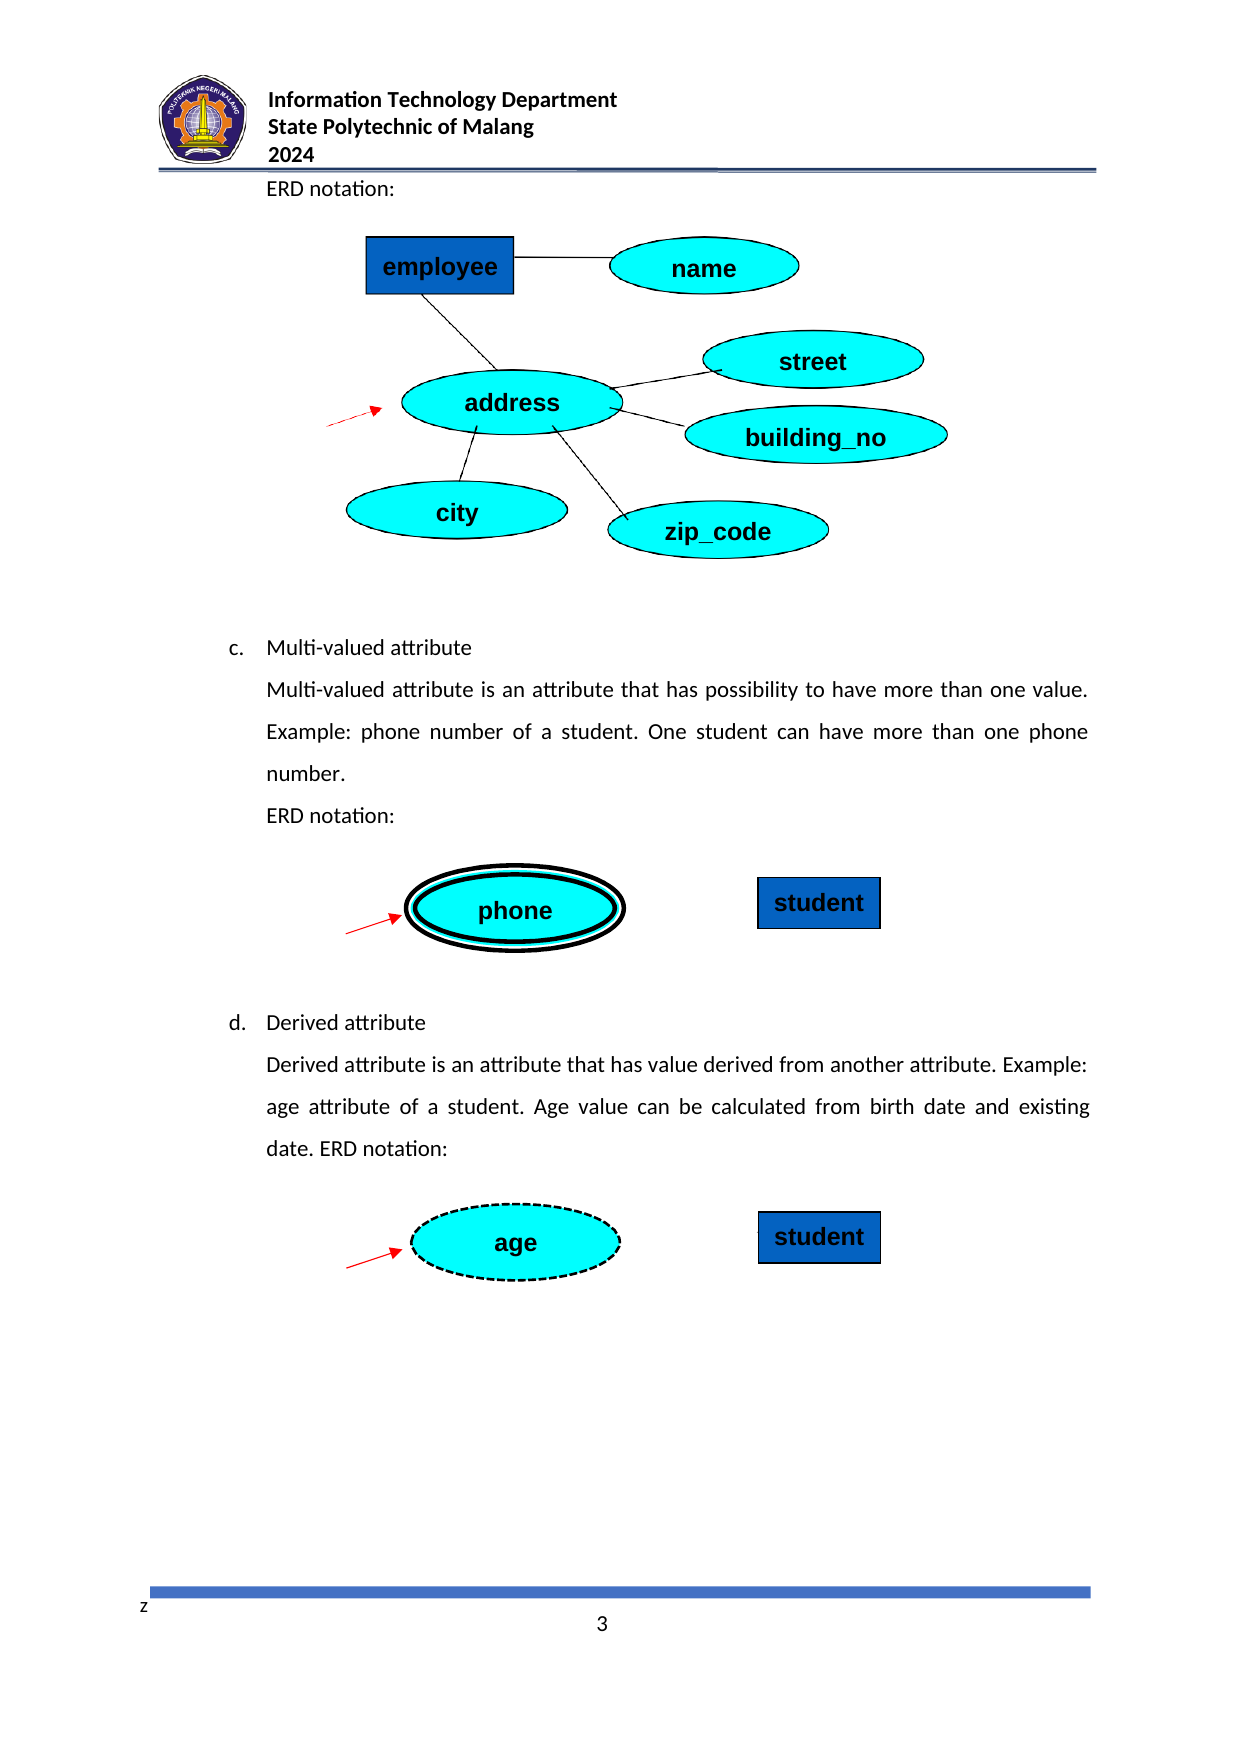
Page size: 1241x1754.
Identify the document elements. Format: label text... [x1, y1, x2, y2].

text Multi-valued attribute is an attribute that has possibility to have more than one value. Example: phone number of a student. One student can have more than one phone number. [266, 675, 1090, 787]
text Derived attribute is an attribute that has value derived from another attribute. Example: age attribute of a student. Age value can be calculated from birth date and existing date. ERD notation: [266, 1050, 1090, 1162]
picture [158, 75, 247, 164]
text ERD notation: [266, 174, 1103, 202]
text ERD notation: [266, 802, 1103, 829]
list Multi-valued attribute [229, 633, 1103, 661]
picture [326, 236, 948, 559]
list Derived attribute [229, 1008, 1103, 1036]
